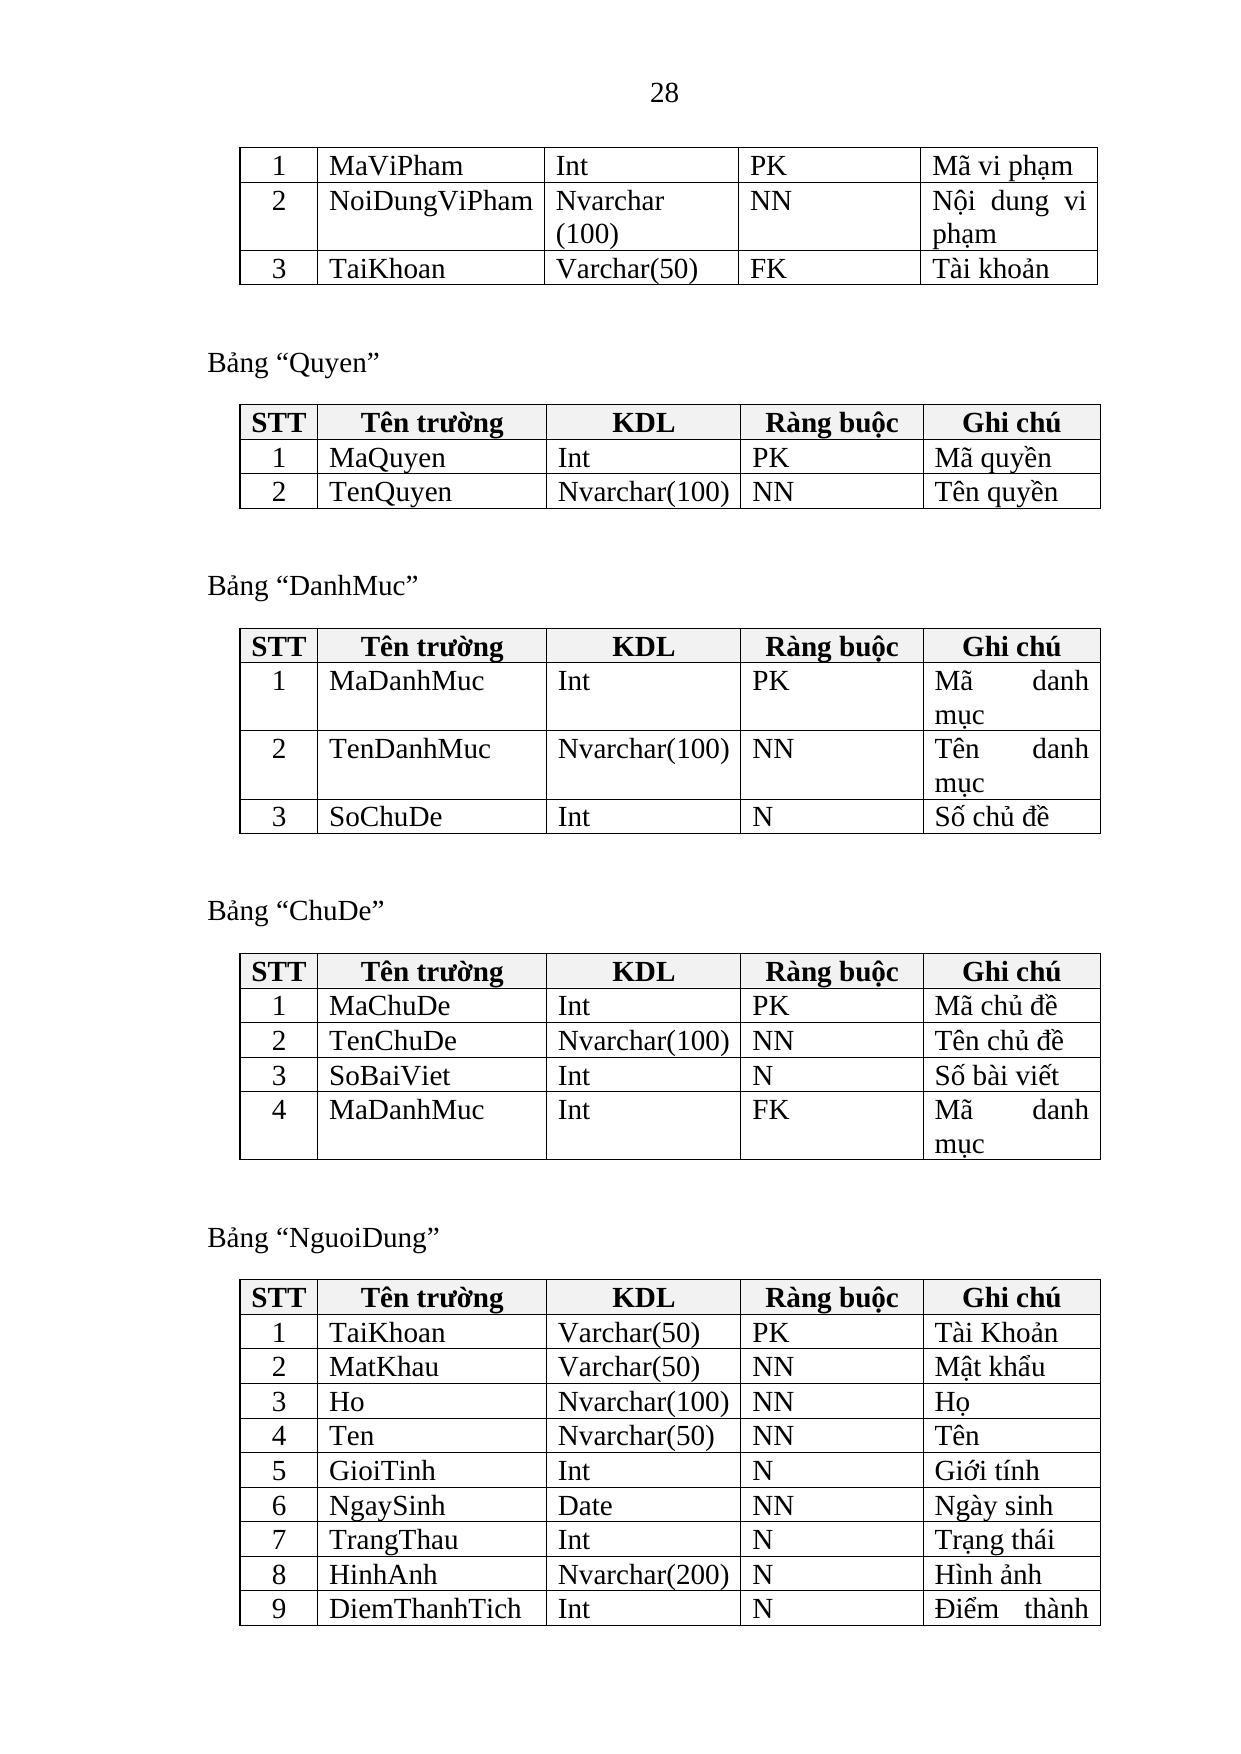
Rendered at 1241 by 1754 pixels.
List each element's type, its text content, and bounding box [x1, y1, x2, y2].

table_cell Mật khẩu [924, 1349, 1100, 1383]
table_cell SoChuDe [318, 800, 546, 833]
table_cell TenChuDe [318, 1023, 546, 1057]
table_cell 1 [241, 989, 317, 1022]
table_cell Mã quyền [924, 440, 1100, 473]
table_cell Họ [924, 1384, 1100, 1417]
table_header Ràng buộc [741, 1280, 923, 1314]
table_cell NN [741, 731, 923, 798]
table_cell TenQuyen [318, 474, 546, 508]
table_cell NN [741, 474, 923, 508]
table_cell Tài Khoản [924, 1315, 1100, 1348]
table_cell 2 [241, 731, 317, 798]
table_cell FK [741, 1092, 923, 1159]
table_cell N [741, 1058, 923, 1091]
table_header Tên trường [318, 405, 546, 439]
table_cell Hình ảnh [924, 1557, 1100, 1590]
table_cell N [741, 1591, 923, 1625]
table_header Ràng buộc [741, 629, 923, 662]
table_cell 6 [241, 1488, 317, 1521]
table_cell Int [547, 1058, 740, 1091]
table_cell NN [741, 1419, 923, 1452]
text Bảng “DanhMuc” [207, 568, 1122, 602]
table_cell MaQuyen [318, 440, 546, 473]
table_cell 9 [241, 1591, 317, 1625]
table_cell 4 [241, 1092, 317, 1159]
table_cell Mã chủ đề [924, 989, 1100, 1022]
table_cell Số bài viết [924, 1058, 1100, 1091]
table_cell Nvarchar(200) [547, 1557, 740, 1590]
text Bảng “Quyen” [207, 345, 1122, 378]
table_header Tên trường [318, 1280, 546, 1314]
table_cell Int [547, 1522, 740, 1556]
table_cell Số chủ đề [924, 800, 1100, 833]
table_cell N [741, 1557, 923, 1590]
table_cell 1 [241, 148, 317, 182]
table_cell Varchar(50) [547, 1315, 740, 1348]
table_cell Ten [318, 1419, 546, 1452]
table_cell PK [741, 989, 923, 1022]
table_cell SoBaiViet [318, 1058, 546, 1091]
table_header Ghi chú [924, 954, 1100, 987]
table_cell 2 [241, 183, 317, 250]
table_cell 7 [241, 1522, 317, 1556]
table_header Tên trường [318, 954, 546, 987]
table_cell Điểm thành tính [924, 1591, 1100, 1625]
table_cell Int [547, 663, 740, 730]
table_cell Varchar(50) [547, 1349, 740, 1383]
table_cell FK [739, 251, 920, 284]
table_cell N [741, 1522, 923, 1556]
table_cell 8 [241, 1557, 317, 1590]
table_header KDL [547, 954, 740, 987]
table_header Ràng buộc [741, 405, 923, 439]
table_cell Nội dung vi phạm [921, 183, 1097, 250]
table_cell 2 [241, 1349, 317, 1383]
table_cell TenDanhMuc [318, 731, 546, 798]
table_cell Nvarchar(100) [547, 1384, 740, 1417]
table_cell PK [741, 663, 923, 730]
table_cell Ho [318, 1384, 546, 1417]
table_cell 3 [241, 1058, 317, 1091]
table_header Ghi chú [924, 1280, 1100, 1314]
table_cell 2 [241, 474, 317, 508]
table_cell TrangThau [318, 1522, 546, 1556]
table_cell Ngày sinh [924, 1488, 1100, 1521]
table_header STT [241, 405, 317, 439]
table_header KDL [547, 1280, 740, 1314]
table_header KDL [547, 629, 740, 662]
table_cell Tài khoản [921, 251, 1097, 284]
table_header Ghi chú [924, 629, 1100, 662]
table_cell 2 [241, 1023, 317, 1057]
table_cell DiemThanhTich [318, 1591, 546, 1625]
table_cell Tên danh mục [924, 731, 1100, 798]
table_cell Tên chủ đề [924, 1023, 1100, 1057]
table_cell Nvarchar(100) [547, 1023, 740, 1057]
table_cell 3 [241, 1384, 317, 1417]
table_cell 4 [241, 1419, 317, 1452]
table_cell MaDanhMuc [318, 1092, 546, 1159]
table_cell TaiKhoan [318, 251, 544, 284]
table_cell Nvarchar(100) [547, 474, 740, 508]
table_header Tên trường [318, 629, 546, 662]
table_cell Tên quyền [924, 474, 1100, 508]
table_cell Int [547, 989, 740, 1022]
table_cell NN [741, 1023, 923, 1057]
table_cell N [741, 800, 923, 833]
table_cell NN [741, 1488, 923, 1521]
table_cell Mã danh mục [924, 1092, 1100, 1159]
table_cell Int [545, 148, 738, 182]
table_cell Int [547, 1092, 740, 1159]
table_cell Int [547, 800, 740, 833]
table_cell Nvarchar(100) [545, 183, 738, 250]
table_header KDL [547, 405, 740, 439]
table_cell NoiDungViPham [318, 183, 544, 250]
table_cell Mã danh mục [924, 663, 1100, 730]
table_cell Giới tính [924, 1453, 1100, 1487]
table_cell PK [739, 148, 920, 182]
table_cell PK [741, 1315, 923, 1348]
table_cell Varchar(50) [545, 251, 738, 284]
table_cell Nvarchar(100) [547, 731, 740, 798]
table_cell 3 [241, 800, 317, 833]
table_cell Date [547, 1488, 740, 1521]
table_cell PK [741, 440, 923, 473]
table_cell Trạng thái [924, 1522, 1100, 1556]
table_cell Mã vi phạm [921, 148, 1097, 182]
table_header STT [241, 1280, 317, 1314]
table_cell 3 [241, 251, 317, 284]
text Bảng “NguoiDung” [207, 1220, 1122, 1253]
table_cell Int [547, 1591, 740, 1625]
table_cell MaChuDe [318, 989, 546, 1022]
table_header Ghi chú [924, 405, 1100, 439]
table_cell TaiKhoan [318, 1315, 546, 1348]
table_cell MatKhau [318, 1349, 546, 1383]
table_cell 5 [241, 1453, 317, 1487]
table_cell 1 [241, 663, 317, 730]
table_cell NN [741, 1349, 923, 1383]
table_cell 1 [241, 440, 317, 473]
table_header Ràng buộc [741, 954, 923, 987]
table_cell NgaySinh [318, 1488, 546, 1521]
table_header STT [241, 954, 317, 987]
table_cell Tên [924, 1419, 1100, 1452]
table_cell GioiTinh [318, 1453, 546, 1487]
table_header STT [241, 629, 317, 662]
text Bảng “ChuDe” [207, 893, 1122, 927]
table_cell MaDanhMuc [318, 663, 546, 730]
table_cell Int [547, 440, 740, 473]
table_cell NN [741, 1384, 923, 1417]
table_cell 1 [241, 1315, 317, 1348]
table_cell NN [739, 183, 920, 250]
table_cell Int [547, 1453, 740, 1487]
table_cell N [741, 1453, 923, 1487]
table_cell Nvarchar(50) [547, 1419, 740, 1452]
table_cell HinhAnh [318, 1557, 546, 1590]
table_cell MaViPham [318, 148, 544, 182]
